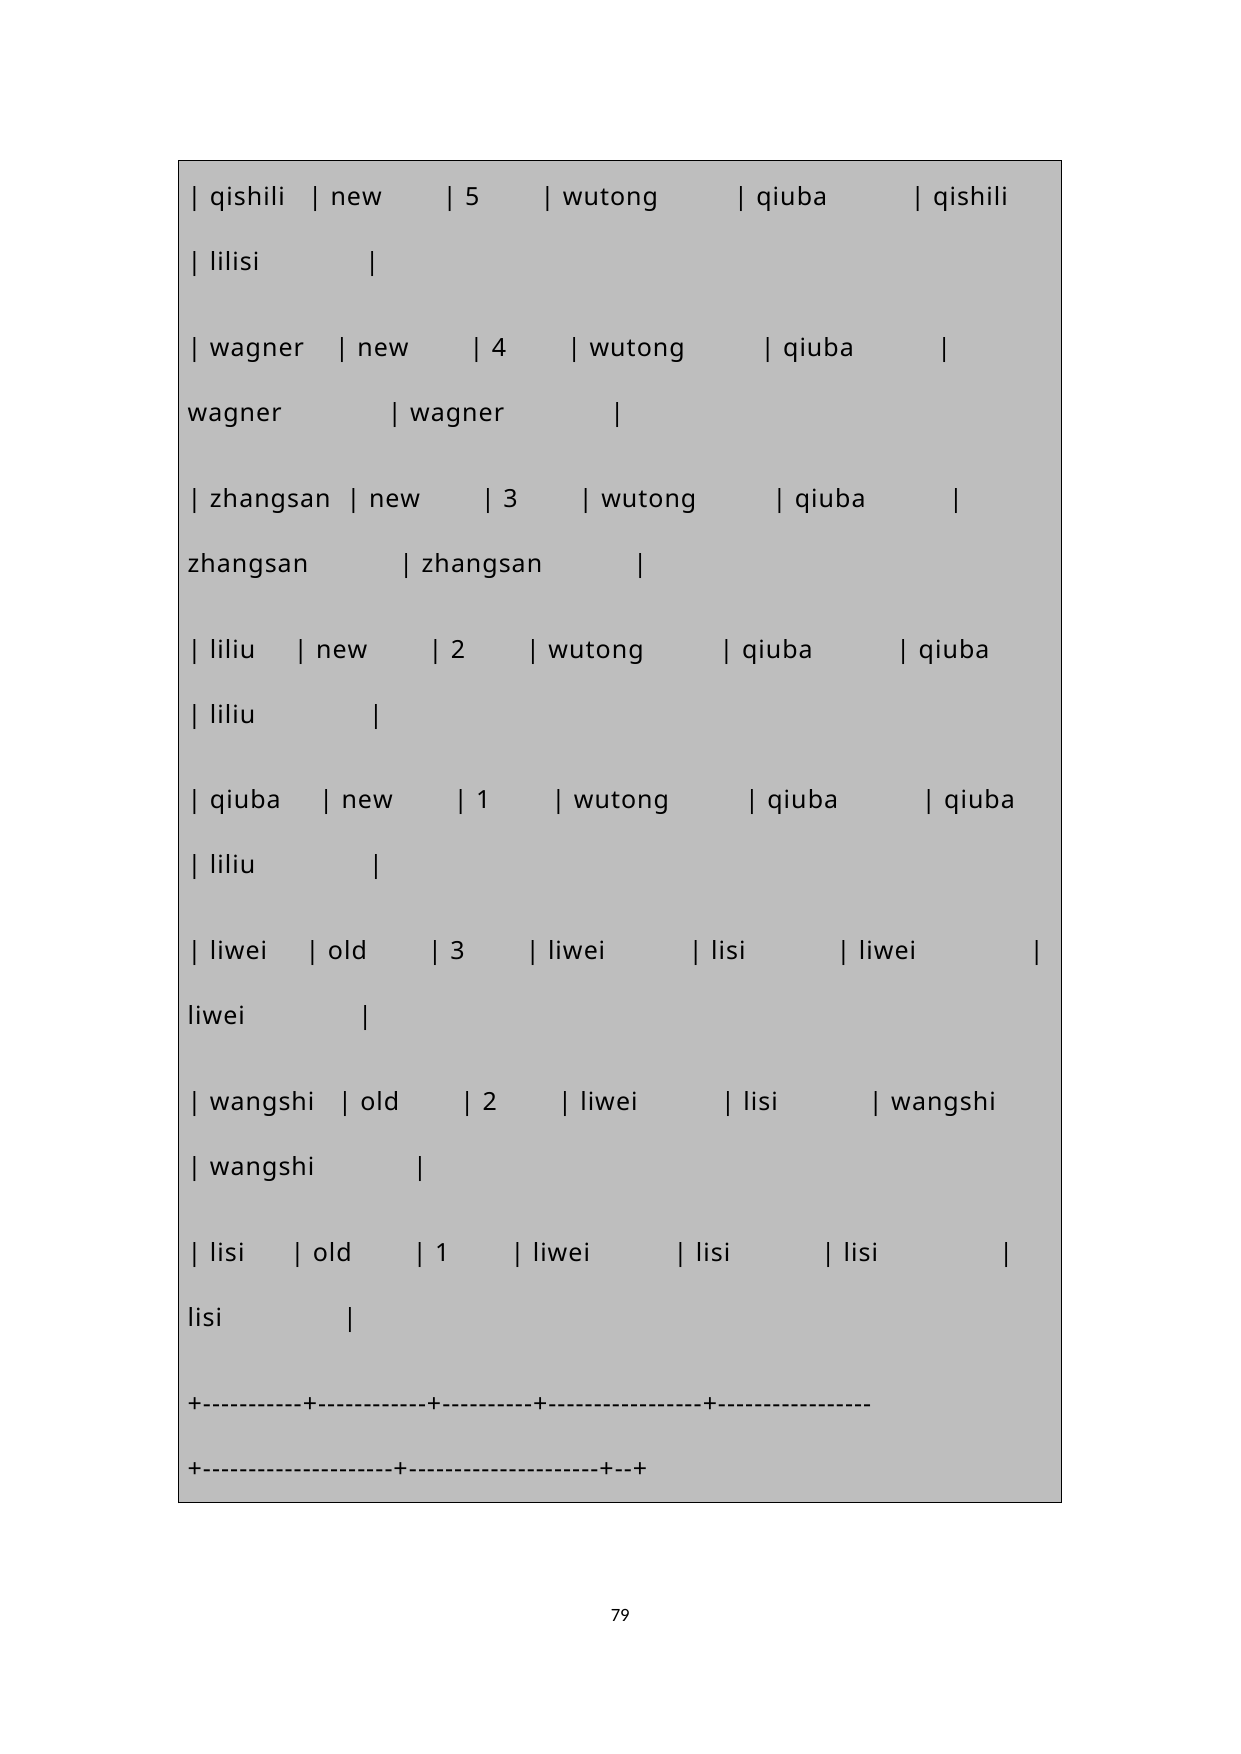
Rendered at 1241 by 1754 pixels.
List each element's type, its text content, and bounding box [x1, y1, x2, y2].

text | zhangsan | new | 3 | wutong | qiuba | zhangsan | zhangsan | [179, 462, 1061, 595]
text | lisi | old | 1 | liwei | lisi | lisi | lisi | [179, 1216, 1061, 1349]
text | liwei | old | 3 | liwei | lisi | liwei | liwei | [179, 914, 1061, 1048]
text | qiuba | new | 1 | wutong | qiuba | qiuba | liliu | [179, 764, 1061, 897]
text | wangshi | old | 2 | liwei | lisi | wangshi | wangshi | [179, 1065, 1061, 1198]
text | qishili | new | 5 | wutong | qiuba | qishili | lilisi | [179, 161, 1061, 293]
text | wagner | new | 4 | wutong | qiuba | wagner | wagner | [179, 311, 1061, 444]
text +-----------+------------+----------+-----------------+-----------------+---------------------+---------------------+--+ [179, 1367, 1061, 1502]
text | liliu | new | 2 | wutong | qiuba | qiuba | liliu | [179, 613, 1061, 746]
